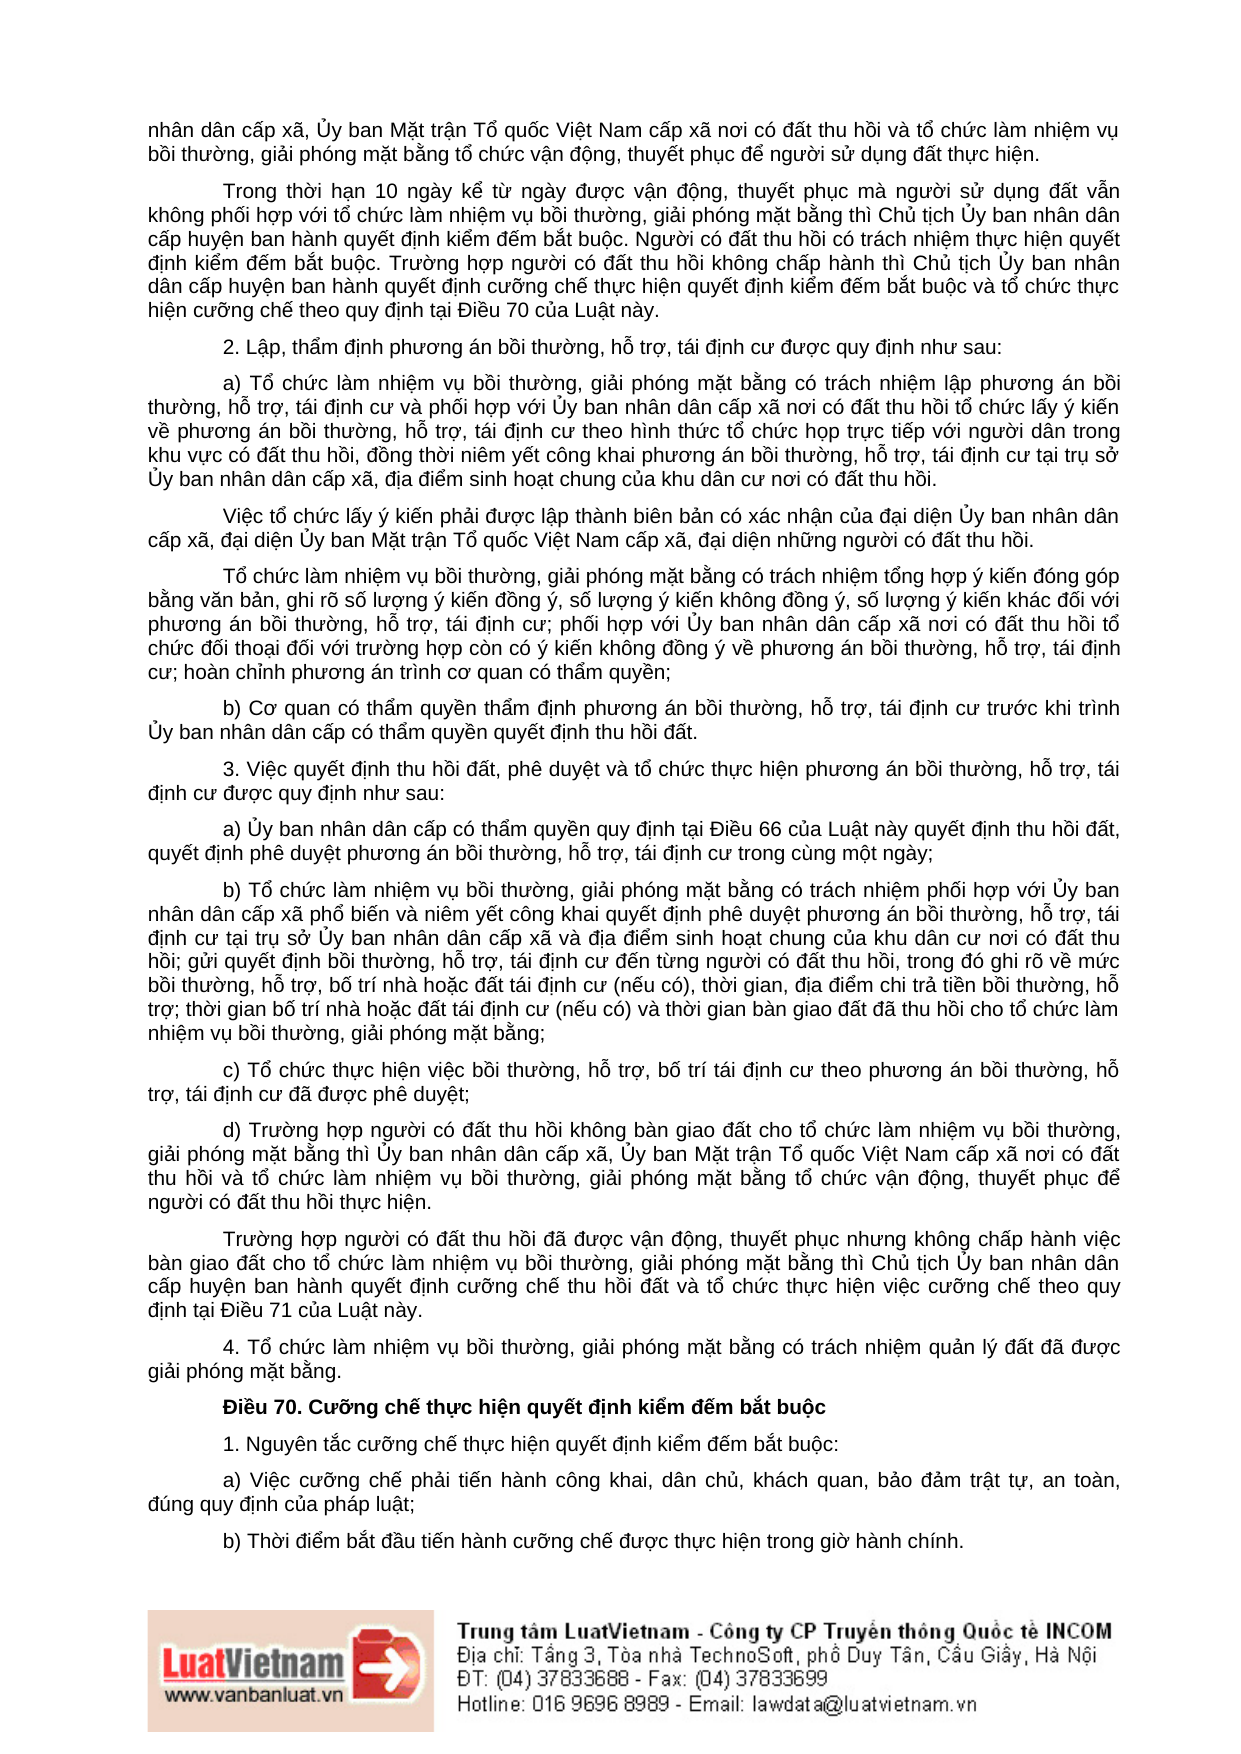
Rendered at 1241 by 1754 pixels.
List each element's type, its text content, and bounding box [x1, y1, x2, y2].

picture [147, 1610, 1122, 1732]
text Việc tổ chức lấy ý kiến phải được lập thành biên bản có xác nhận của đại diện Ủy ban nhân dân cấp xã, đại diện Ủy ban Mặt trận Tổ quốc Việt cấp xã, đại diện những người có đất thu hồi. [148, 503, 1122, 551]
text Trong thời hạn 10 ngày kể từ ngày được vận động, thuyết phục mà người sử dụng đất vẫn không phối hợp với tổ chức làm nhiệm vụ bồi thường, giải phóng mặt bằng thì Chủ tịch Ủy ban nhân dân cấp huyện ban hành quyết định kiểm đếm bắt buộc. Người có đất thu hồi có trách nhiệm thực hiện quyết định kiểm đếm bắt buộc. Trường hợp người có đất thu hồi không chấp hành thì Chủ tịch Ủy ban nhân dân cấp huyện ban hành quyết định cưỡng chế thực hiện quyết định kiểm đếm bắt buộc và tổ chức thực hiện cưỡng chế theo quy định tại Điều 70 của Luật này. [148, 178, 1122, 322]
text b) Thời điểm bắt đầu tiến hành cưỡng chế được thực hiện trong giờ hành chính. [148, 1528, 1122, 1552]
text 2. Lập, thẩm định phương án bồi thường, hỗ trợ, tái định cư được quy định như sau: [148, 335, 1122, 359]
text c) Tổ chức thực hiện việc bồi thường, hỗ trợ, bố trí tái định cư theo phương án bồi thường, hỗ trợ, tái định cư đã được phê duyệt; [148, 1058, 1122, 1106]
text 1. Nguyên tắc cưỡng chế thực hiện quyết định kiểm đếm bắt buộc: [148, 1432, 1122, 1456]
text b) Tổ chức làm nhiệm vụ bồi thường, giải phóng mặt bằng có trách nhiệm phối hợp với Ủy ban nhân dân cấp xã phổ biến và niêm yết công khai quyết định phê duyệt phương án bồi thường, hỗ trợ, tái định cư tại trụ sở Ủy ban nhân dân cấp xã và địa điểm sinh hoạt chung của khu dân cư nơi có đất thu hồi; gửi quyết định bồi thường, hỗ trợ, tái định cư đến từng người có đất thu hồi, trong đó ghi rõ về mức bồi thường, hỗ trợ, bố trí nhà hoặc đất tái định cư (nếu có), thời gian, địa điểm chi trả tiền bồi thường, hỗ trợ; thời gian bố trí nhà hoặc đất tái định cư (nếu có) và thời gian bàn giao đất đã thu hồi cho tổ chức làm nhiệm vụ bồi thường, giải phóng mặt bằng; [148, 877, 1122, 1045]
text 3. Việc quyết định thu hồi đất, phê duyệt và tổ chức thực hiện phương án bồi thường, hỗ trợ, tái định cư được quy định như sau: [148, 757, 1122, 804]
text a) Ủy ban nhân dân cấp có thẩm quyền quy định tại Điều 66 của Luật này quyết định thu hồi đất, quyết định phê duyệt phương án bồi thường, hỗ trợ, tái định cư trong cùng một ngày; [148, 817, 1122, 865]
text Điều 70. Cưỡng chế thực hiện quyết định kiểm đếm bắt buộc [148, 1395, 1122, 1419]
text Trường hợp người có đất thu hồi đã được vận động, thuyết phục nhưng không chấp hành việc bàn giao đất cho tổ chức làm nhiệm vụ bồi thường, giải phóng mặt bằng thì Chủ tịch Ủy ban nhân dân cấp huyện ban hành quyết định cưỡng chế thu hồi đất và tổ chức thực hiện việc cưỡng chế theo quy định tại Điều 71 của Luật này. [148, 1226, 1122, 1322]
text a) Việc cưỡng chế phải tiến hành công khai, dân chủ, khách quan, bảo đảm trật tự, an toàn, đúng quy định của pháp luật; [148, 1468, 1122, 1516]
text b) Cơ quan có thẩm quyền thẩm định phương án bồi thường, hỗ trợ, tái định cư trước khi trình Ủy ban nhân dân cấp có thẩm quyền quyết định thu hồi đất. [148, 696, 1122, 744]
text d) Trường hợp người có đất thu hồi không bàn giao đất cho tổ chức làm nhiệm vụ bồi thường, giải phóng mặt bằng thì Ủy ban nhân dân cấp xã, Ủy ban Mặt trận Tổ quốc Việt Nam cấp xã nơi có đất thu hồi và tổ chức làm nhiệm vụ bồi thường, giải phóng mặt bằng tổ chức vận động, thuyết phục để người có đất thu hồi thực hiện. [148, 1118, 1122, 1214]
text Tổ chức làm nhiệm vụ bồi thường, giải phóng mặt bằng có trách nhiệm tổng hợp ý kiến đóng góp bằng văn bản, ghi rõ số lượng ý kiến đồng ý, số lượng ý kiến không đồng ý, số lượng ý kiến khác đối với phương án bồi thường, hỗ trợ, tái định cư; phối hợp với Ủy ban nhân dân cấp xã nơi có đất thu hồi tổ chức đối thoại đối với trường hợp còn có ý kiến không đồng ý về phương án bồi thường, hỗ trợ, tái định cư; hoàn chỉnh phương án trình cơ quan có thẩm quyền; [148, 564, 1122, 684]
text a) Tổ chức làm nhiệm vụ bồi thường, giải phóng mặt bằng có trách nhiệm lập phương án bồi thường, hỗ trợ, tái định cư và phối hợp với Ủy ban nhân dân cấp xã nơi có đất thu hồi tổ chức lấy ý kiến về phương án bồi thường, hỗ trợ, tái định cư theo hình thức tổ chức họp trực tiếp với người dân trong khu vực có đất thu hồi, đồng thời niêm yết công khai phương án bồi thường, hỗ trợ, tái định cư tại trụ sở Ủy ban nhân dân cấp xã, địa điểm sinh hoạt chung của khu dân cư nơi có đất thu hồi. [148, 371, 1122, 491]
text 4. Tổ chức làm nhiệm vụ bồi thường, giải phóng mặt bằng có trách nhiệm quản lý đất đã được giải phóng mặt bằng. [148, 1335, 1122, 1383]
